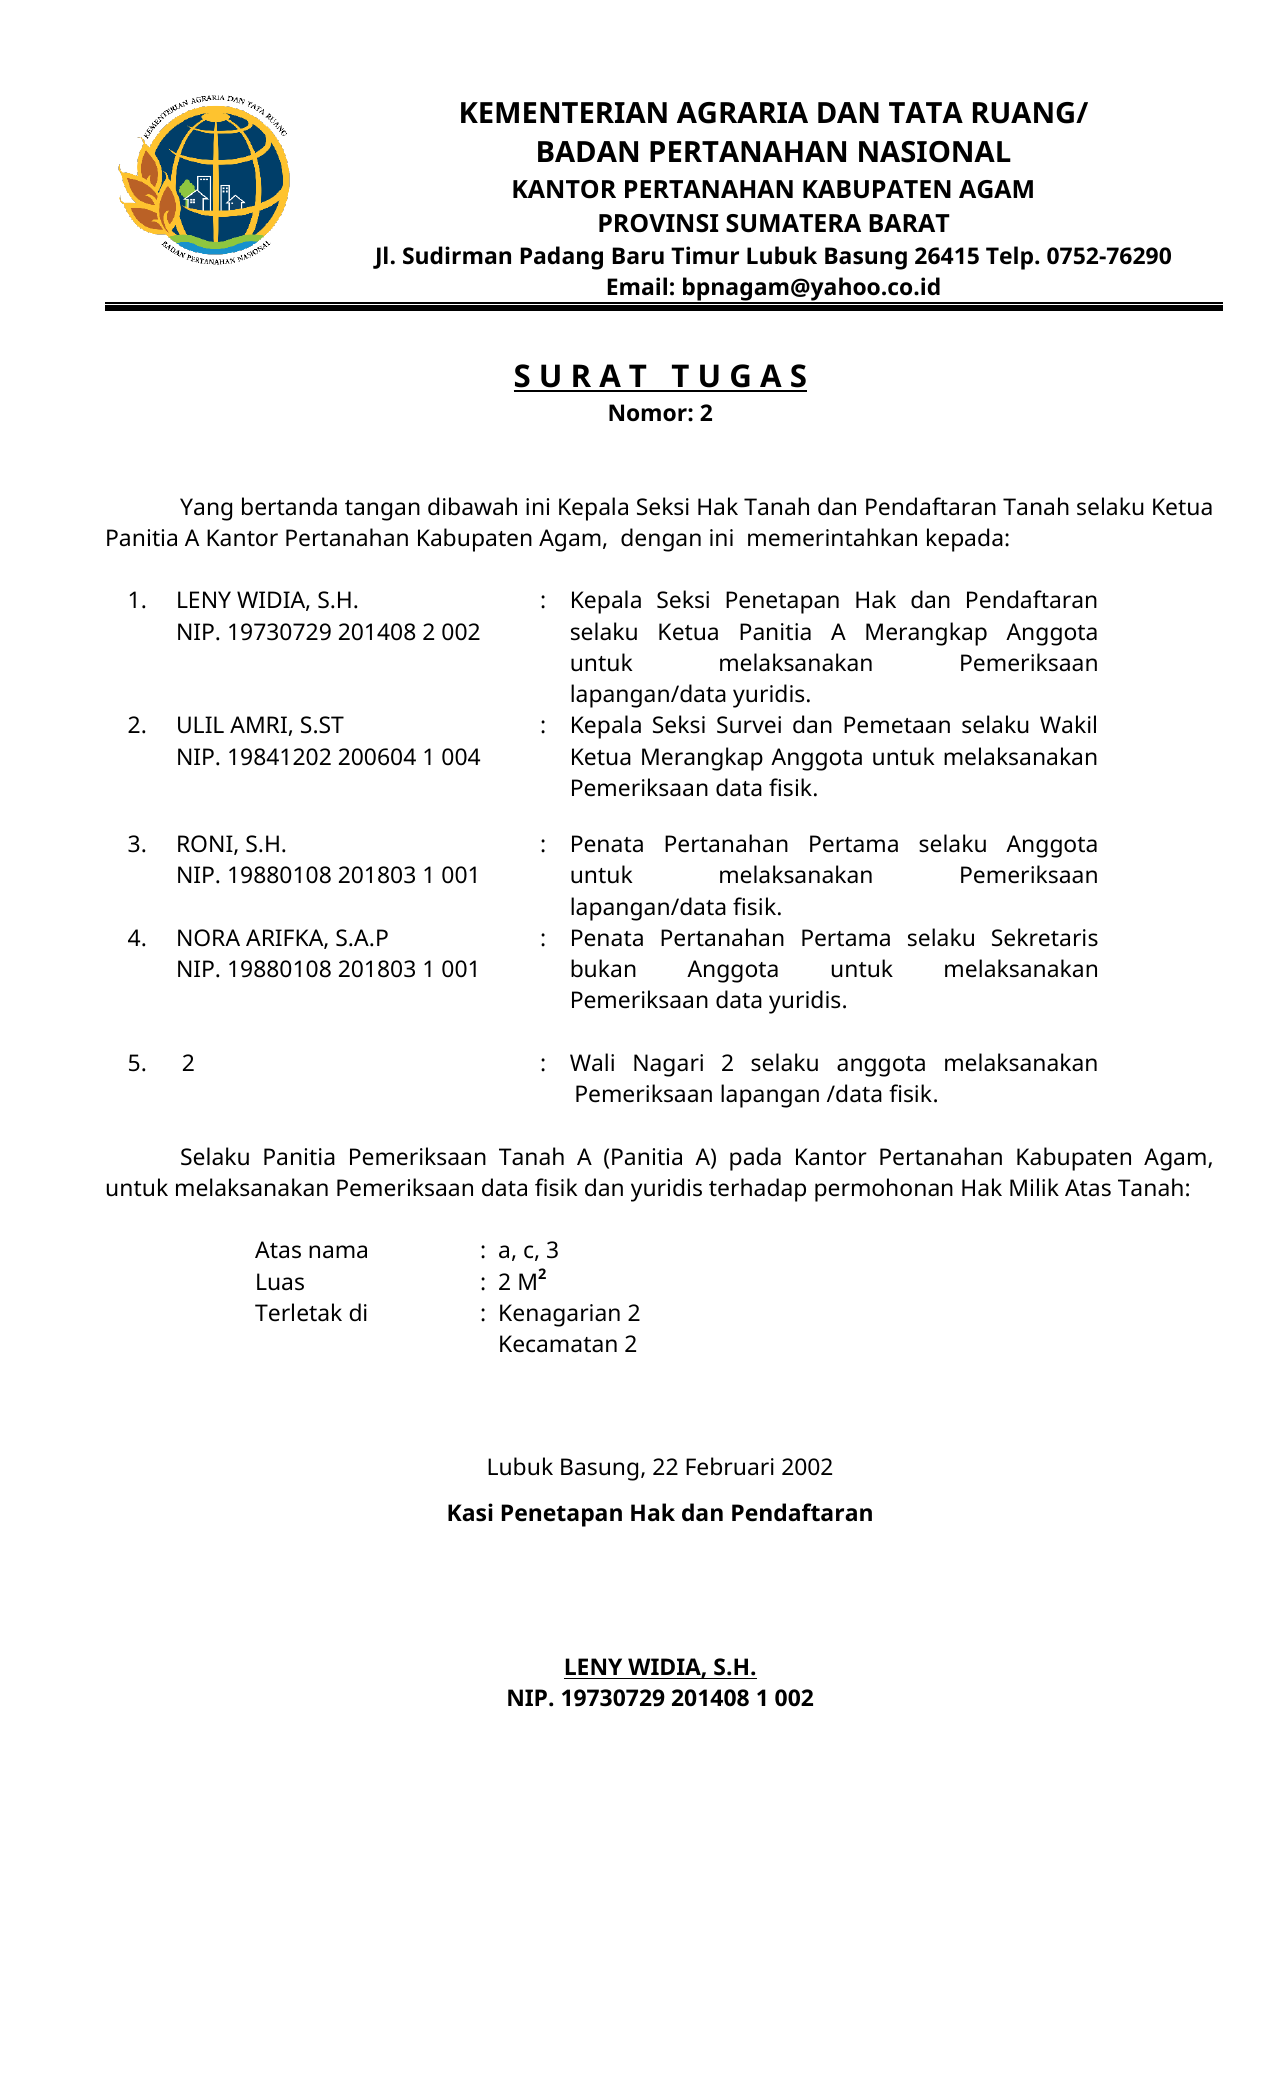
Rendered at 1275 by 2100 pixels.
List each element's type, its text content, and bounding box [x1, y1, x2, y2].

table_cell 5. [116, 1047, 164, 1140]
text Atas nama : a, c, 3 [255, 1234, 1215, 1265]
table_header Kepala Seksi Penetapan Hak dan Pendaftaran selaku Ketua Panitia A Merangkap Anggota untuk melaksanakan Pemeriksaan lapangan/data yuridis. [558, 584, 1110, 709]
table_cell RONI, S.H. NIP. 19880108 201803 1 001 [165, 828, 529, 922]
table_cell : [529, 922, 558, 1047]
text Nomor: 2 [105, 397, 1215, 428]
table_cell ULIL AMRI, S.ST NIP. 19841202 200604 1 004 [165, 709, 529, 828]
table_header Lubuk Basung, 22 Februari 2002 Kasi Penetapan Hak dan Pendaftaran LENY WIDIA, S.H. NIP. 19730729 201408 1 002 [256, 1390, 1064, 1713]
table_cell Kepala Seksi Survei dan Pemetaan selaku Wakil Ketua Merangkap Anggota untuk melaksanakan Pemeriksaan data fisik. [558, 709, 1110, 828]
text Luas : 2 M2 [255, 1265, 1215, 1297]
table_cell : [529, 709, 558, 828]
text Selaku Panitia Pemeriksaan Tanah A (Panitia A) pada Kantor Pertanahan Kabupaten Agam, untuk melaksanakan Pemeriksaan data fisik dan yuridis terhadap permohonan Hak Milik Atas Tanah: [105, 1140, 1215, 1203]
table_cell 4. [116, 922, 164, 1047]
table_cell 2. [116, 709, 164, 828]
table_header : [529, 584, 558, 709]
table_cell Penata Pertanahan Pertama selaku Sekretaris bukan Anggota untuk melaksanakan Pemeriksaan data yuridis. [558, 922, 1110, 1047]
picture [116, 92, 292, 266]
table_header LENY WIDIA, S.H. NIP. 19730729 201408 2 002 [165, 584, 529, 709]
text S U R A T T U G A S [105, 354, 1215, 397]
table_cell NORA ARIFKA, S.A.P NIP. 19880108 201803 1 001 [165, 922, 529, 1047]
table_header 1. [116, 584, 164, 709]
table_cell Wali Nagari 2 selaku anggota melaksanakan Pemeriksaan lapangan /data fisik. [558, 1047, 1110, 1140]
text Yang bertanda tangan dibawah ini Kepala Seksi Hak Tanah dan Pendaftaran Tanah selaku Ketua Panitia A Kantor Pertanahan Kabupaten Agam, dengan ini memerintahkan kepada: [105, 490, 1215, 553]
text Terletak di : Kenagarian 2 [255, 1297, 1215, 1328]
table_cell 3. [116, 828, 164, 922]
table_cell 2 [165, 1047, 529, 1140]
text Kecamatan 2 [405, 1328, 1215, 1359]
table_header KEMENTERIAN AGRARIA DAN TATA RUANG/ BADAN PERTANAHAN NASIONAL KANTOR PERTANAHAN KABUPATEN AGAM PROVINSI SUMATERA BARAT Jl. Sudirman Padang Baru Timur Lubuk Basung 26415 Telp. 0752-76290 Email: bpnagam@yahoo.co.id [323, 92, 1222, 302]
table_cell Penata Pertanahan Pertama selaku Anggota untuk melaksanakan Pemeriksaan lapangan/data fisik. [558, 828, 1110, 922]
table_cell : [529, 1047, 558, 1140]
table_cell : [529, 828, 558, 922]
table_header [105, 92, 322, 302]
